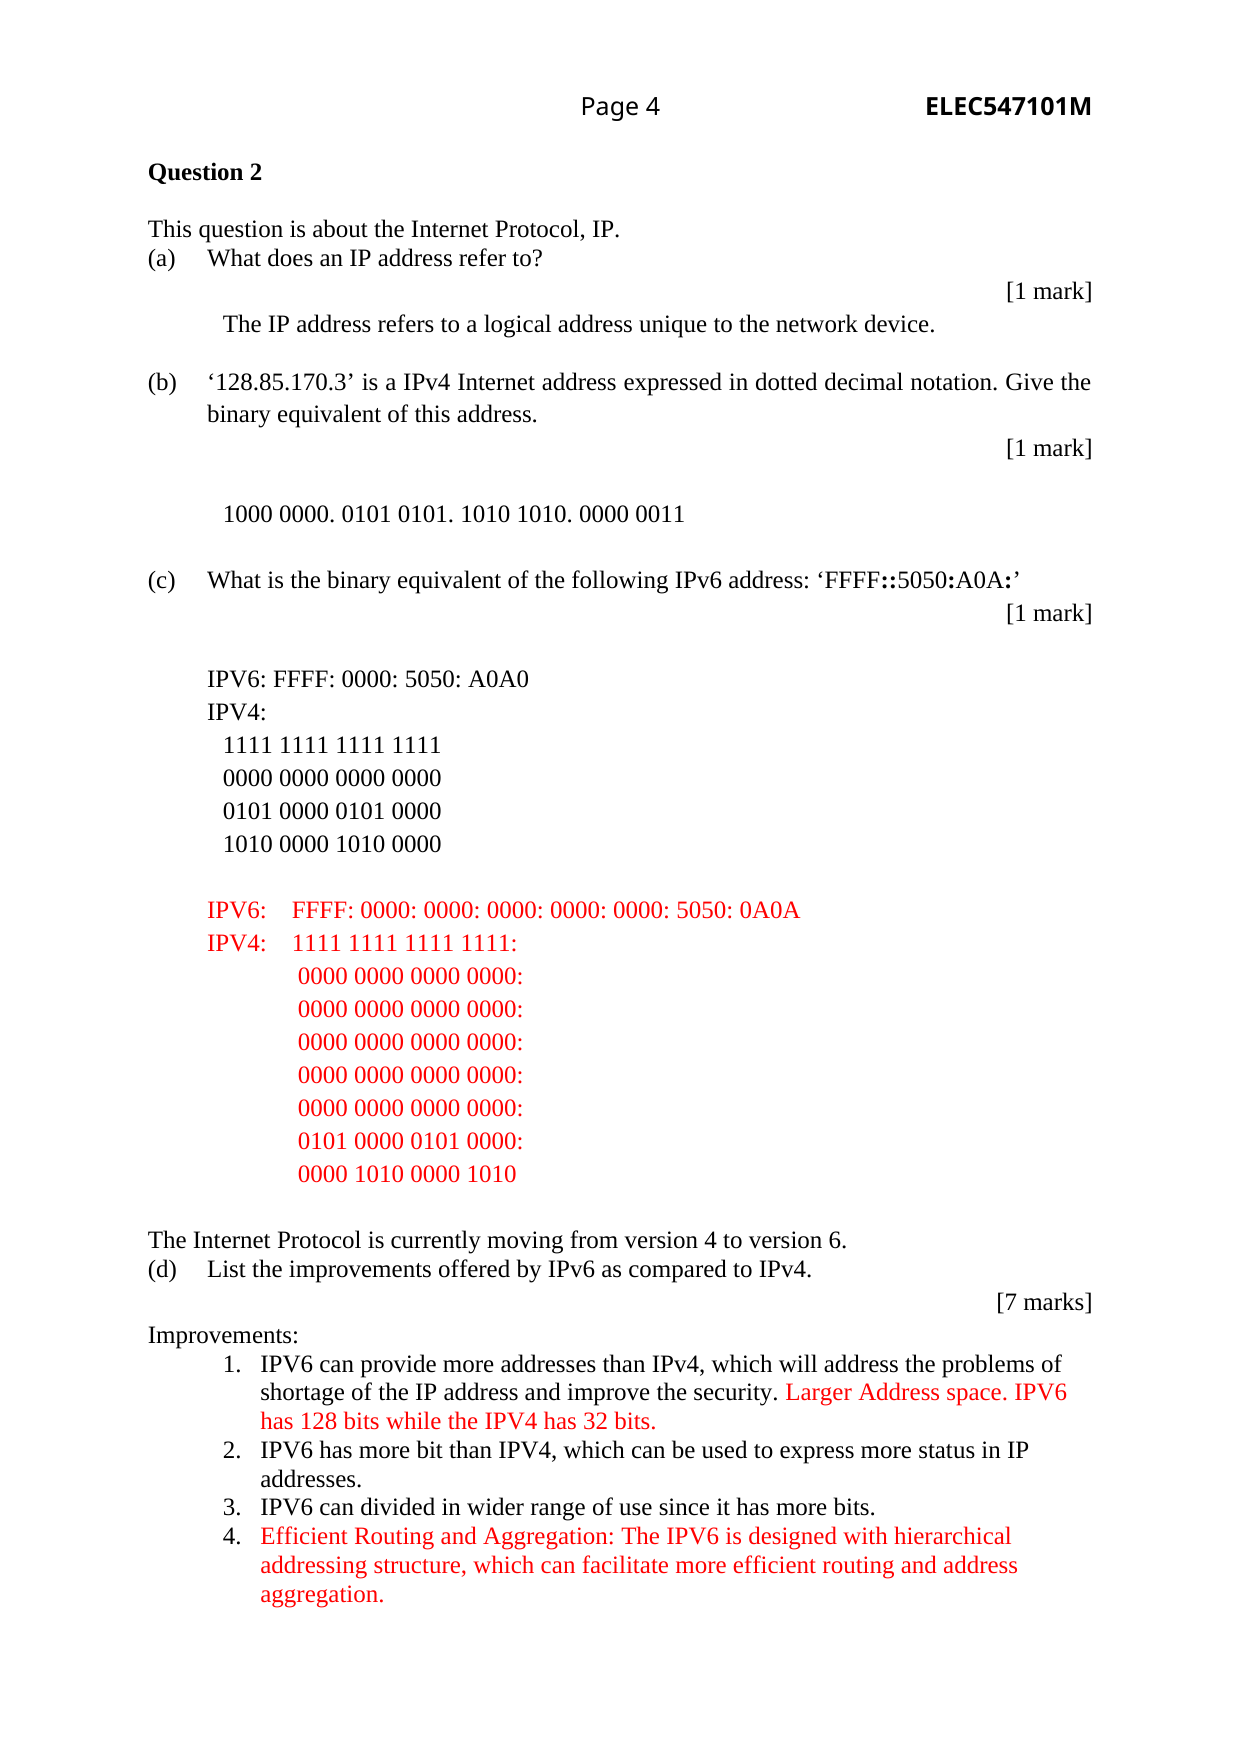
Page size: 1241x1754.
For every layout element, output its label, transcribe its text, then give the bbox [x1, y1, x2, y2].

list IPV6 can provide more addresses than IPv4, which will address the problems of shortage of the IP address and improve the security. Larger Address space. IPV6 has 128 bits while the IPV4 has 32 bits. [223, 1349, 1092, 1435]
list IPV6 can divided in wider range of use since it has more bits. [223, 1492, 1092, 1521]
text This question is about the Internet Protocol, IP. [148, 214, 1092, 243]
text 0000 0000 0000 0000: [207, 994, 1092, 1023]
list Efficient Routing and Aggregation: The IPV6 is designed with hierarchical addressing structure, which can facilitate more efficient routing and address aggregation. [223, 1521, 1092, 1607]
text [7 marks] [207, 1287, 1092, 1316]
text 0000 0000 0000 0000: [207, 1093, 1092, 1122]
text Question 2 [148, 157, 1092, 186]
text 1010 0000 1010 0000 [207, 829, 1092, 858]
text 0000 0000 0000 0000: [207, 1060, 1092, 1089]
list List the improvements offered by IPv6 as compared to IPv4. [148, 1254, 1092, 1283]
list IPV6 has more bit than IPV4, which can be used to express more status in IP addresses. [223, 1435, 1092, 1492]
text 0000 0000 0000 0000: [207, 1027, 1092, 1056]
list What is the binary equivalent of the following IPv6 address: ‘FFFF::5050:A0A:’ [148, 565, 1092, 593]
text The IP address refers to a logical address unique to the network device. [148, 309, 1092, 338]
text 0101 0000 0101 0000: [207, 1126, 1092, 1155]
text 1111 1111 1111 1111 [207, 730, 1092, 758]
text 1000 0000. 0101 0101. 1010 1010. 0000 0011 [148, 499, 1092, 527]
text IPV6: FFFF: 0000: 5050: A0A0 [207, 664, 1092, 692]
text [1 mark] [207, 598, 1092, 626]
text 0000 1010 0000 1010 [207, 1159, 1092, 1188]
text [1 mark] [207, 276, 1092, 305]
text 0000 0000 0000 0000: [207, 961, 1092, 990]
text 0101 0000 0101 0000 [207, 796, 1092, 824]
text IPV4: [207, 697, 1092, 726]
text The Internet Protocol is currently moving from version 4 to version 6. [148, 1225, 1092, 1254]
text IPV6: FFFF: 0000: 0000: 0000: 0000: 0000: 5050: 0A0A [207, 895, 1092, 924]
text 0000 0000 0000 0000 [207, 763, 1092, 792]
text [1 mark] [973, 433, 1092, 461]
text IPV4: 1111 1111 1111 1111: [207, 928, 1092, 957]
list What does an IP address refer to? [148, 243, 1092, 272]
list ‘128.85.170.3’ is a IPv4 Internet address expressed in dotted decimal notation. Give the binary equivalent of this address. [148, 367, 1092, 428]
text Improvements: [148, 1320, 1092, 1349]
